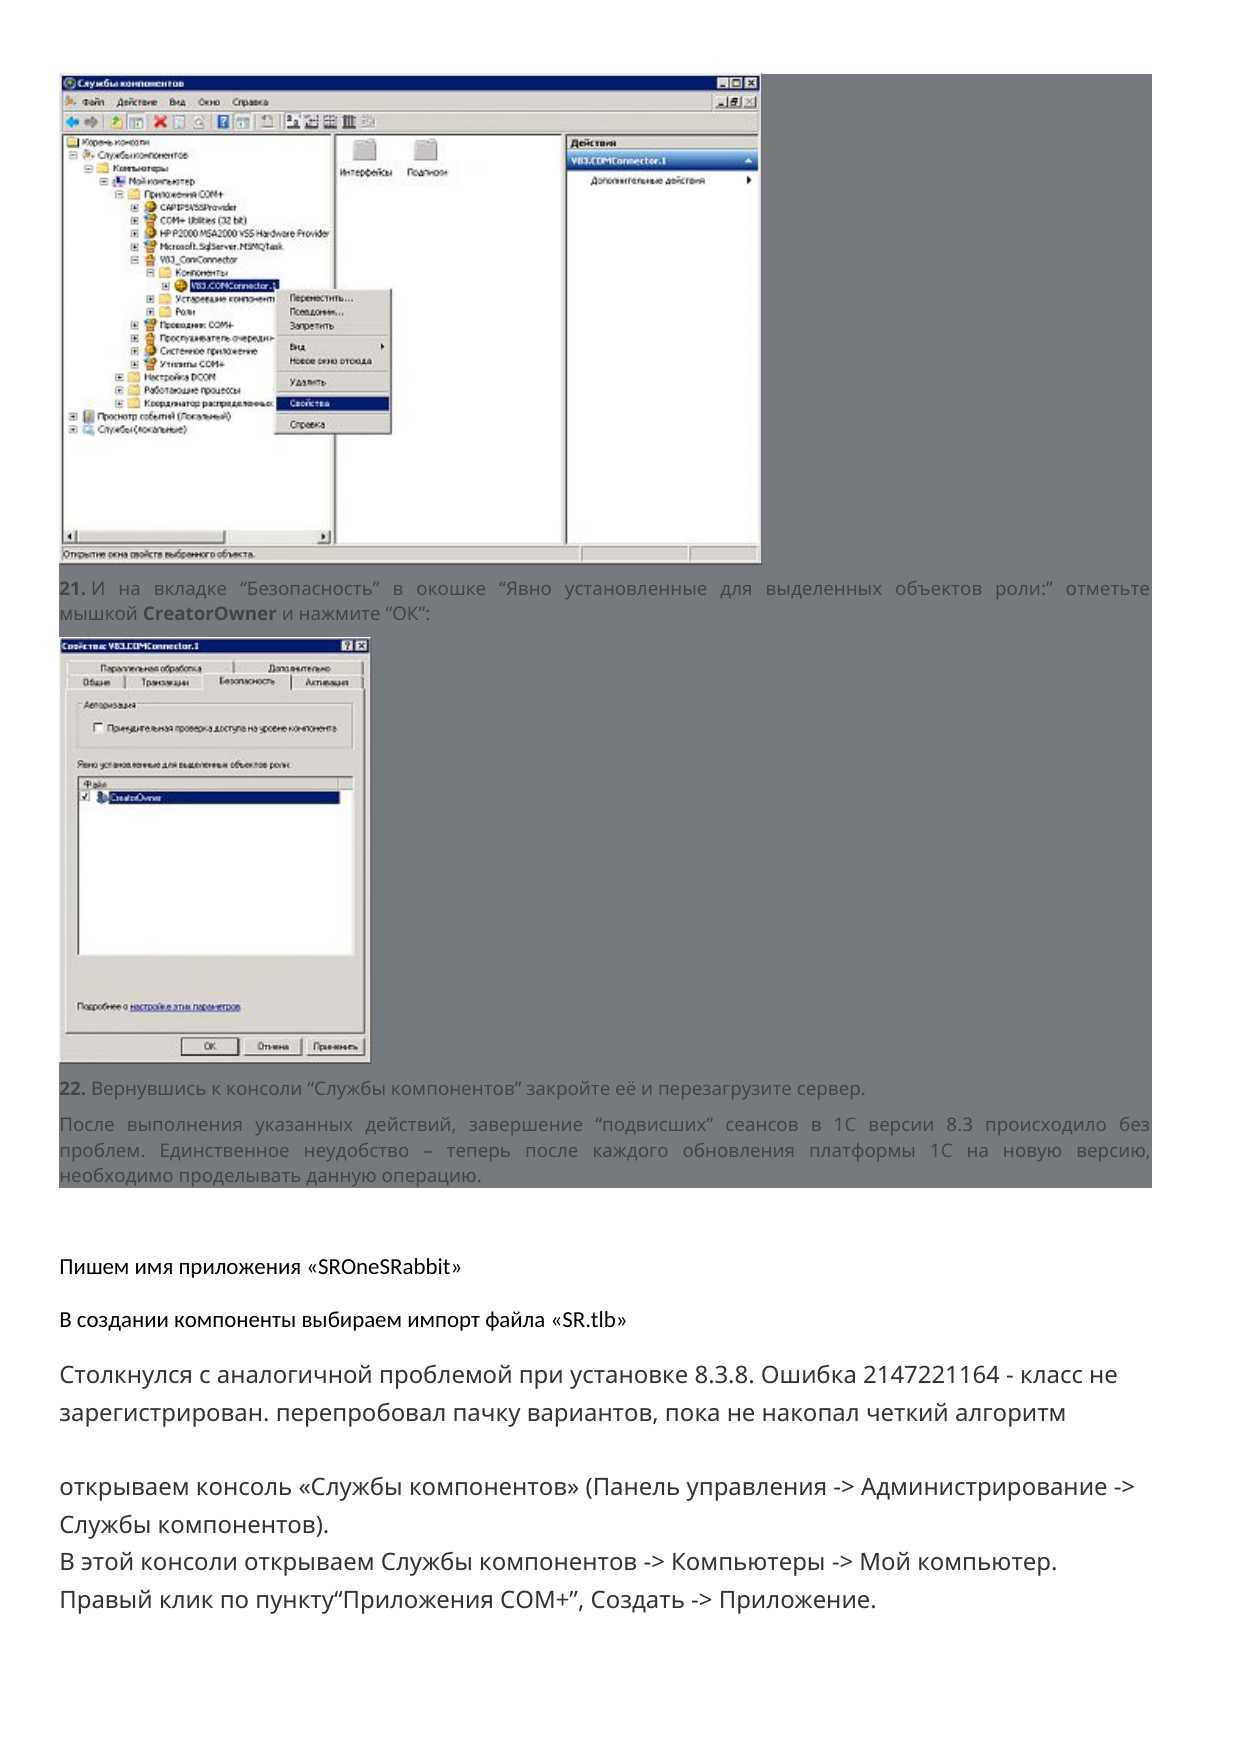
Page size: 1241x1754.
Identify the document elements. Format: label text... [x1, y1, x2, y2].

text 22. Вернувшись к консоли “Службы компонентов” закройте её и перезагрузите сервер. [59, 1075, 1152, 1101]
text После выполнения указанных действий, завершение “подвисших” сеансов в 1С версии 8.3 происходило без проблем. Единственное неудобство – теперь после каждого обновления платформы 1С на новую версию, необходимо проделывать данную операцию. [59, 1111, 1152, 1188]
text 21. И на вкладке “Безопасность” в окошке “Явно установленные для выделенных объектов роли:” отметьте мышкой CreatorOwner и нажмите “ОК”: [59, 575, 1152, 626]
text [59, 1358, 1152, 1615]
text Пишем имя приложения «SROneSRabbit» [59, 1252, 1152, 1280]
picture [59, 637, 372, 1064]
picture [59, 73, 763, 565]
text В создании компоненты выбираем импорт файла «SR.tlb» [59, 1305, 1152, 1333]
